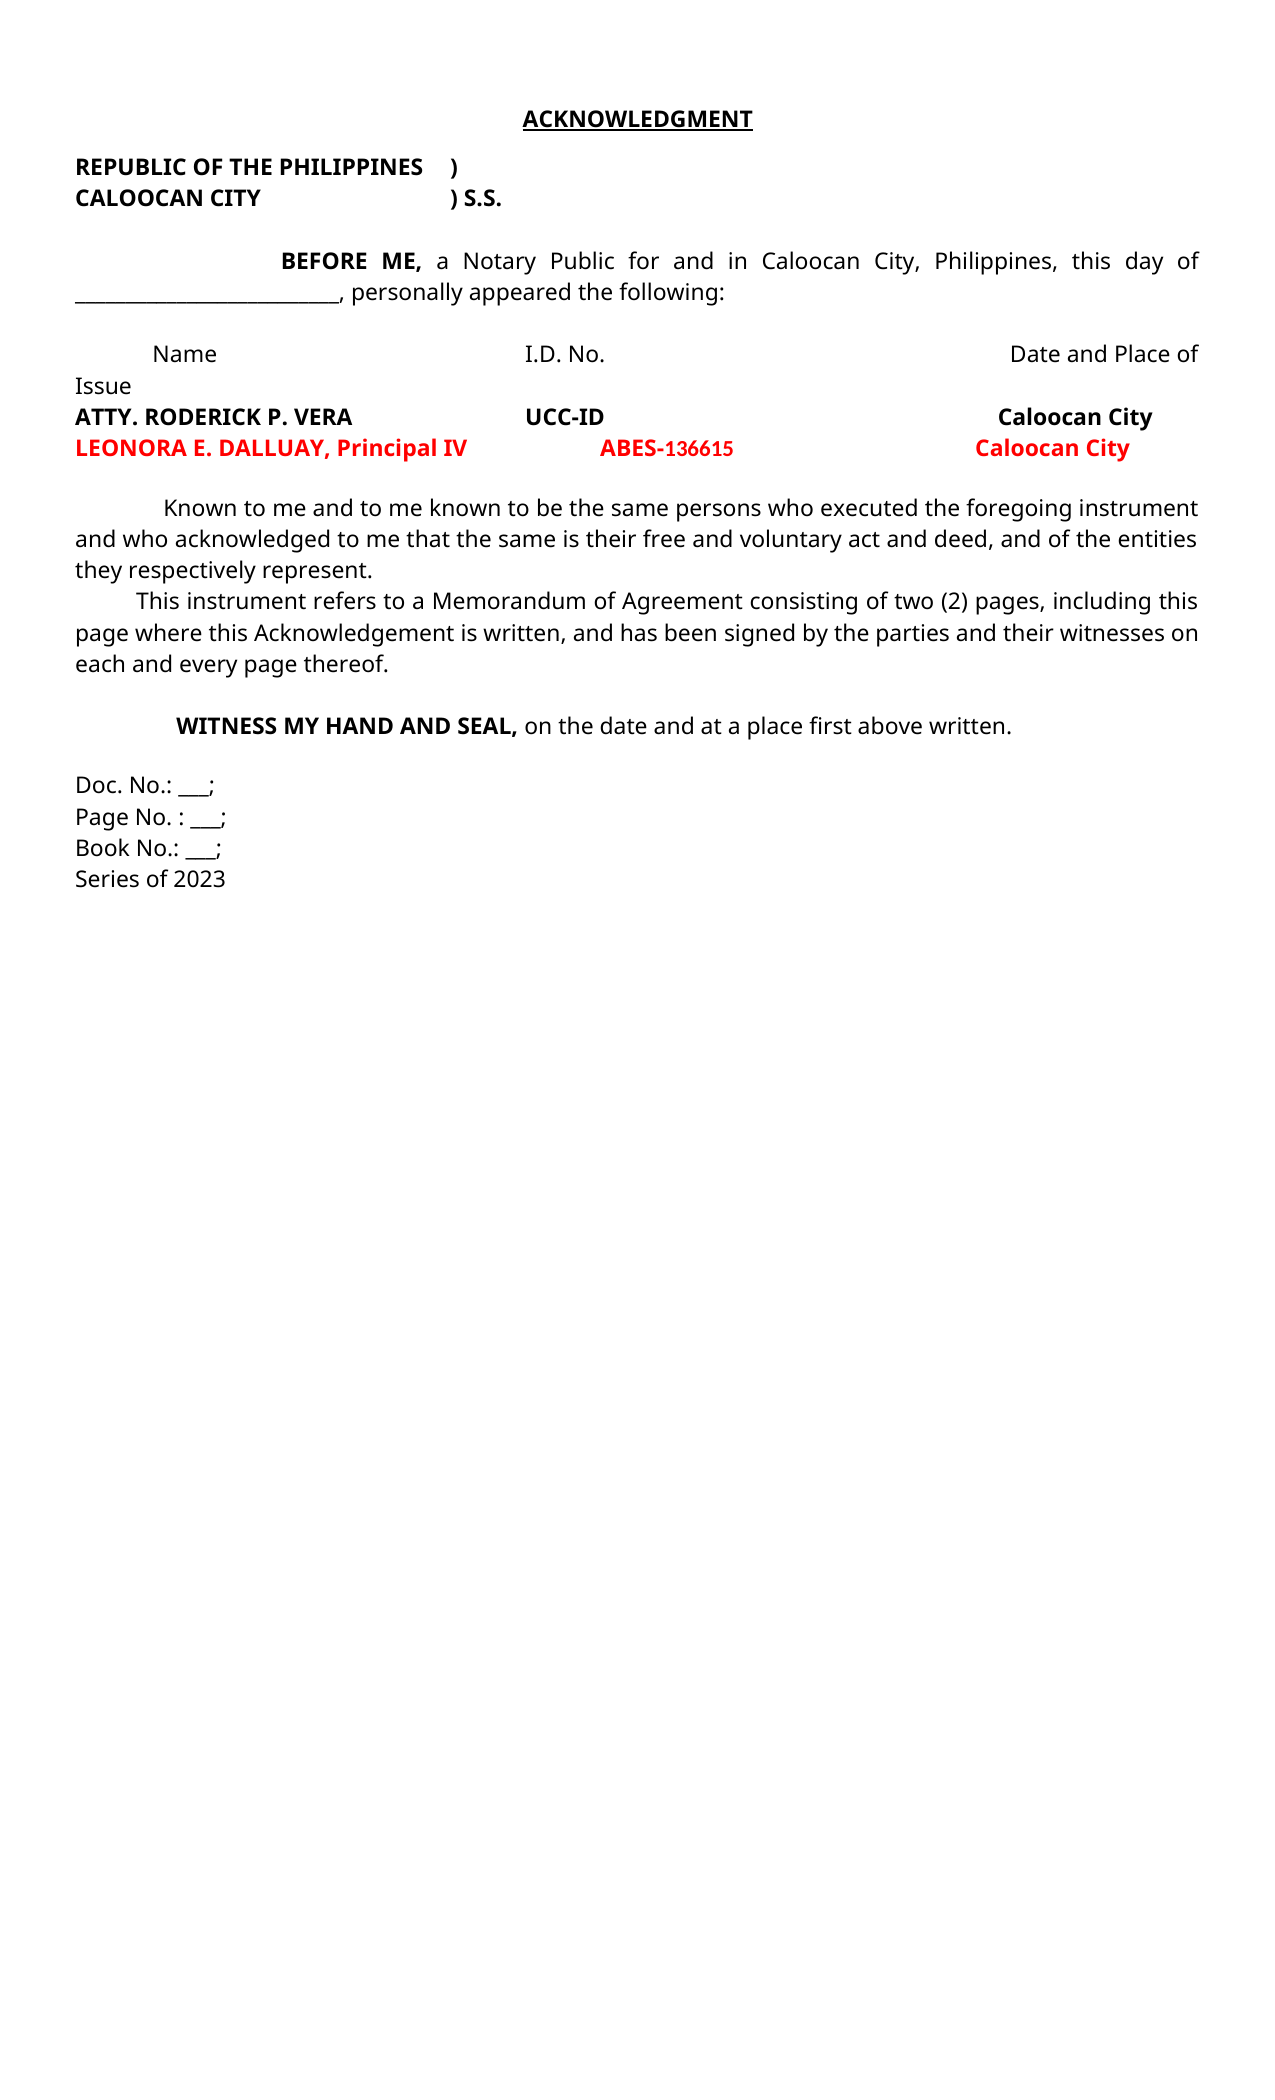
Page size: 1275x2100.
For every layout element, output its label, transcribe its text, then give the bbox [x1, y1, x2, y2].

text Series of 2023 [75, 863, 1200, 894]
text Name I.D. No. Date and Place of Issue [75, 338, 1200, 401]
text BEFORE ME, a Notary Public for and in Caloocan City, Philippines, this day of __________________________, personally appeared the following: [75, 245, 1200, 307]
text ATTY. RODERICK P. VERA UCC-ID Caloocan City [75, 401, 1200, 432]
text CALOOCAN CITY ) S.S. [75, 182, 1200, 213]
text Known to me and to me known to be the same persons who executed the foregoing instrument and who acknowledged to me that the same is their free and voluntary act and deed, and of the entities they respectively represent. [75, 491, 1200, 585]
text Doc. No.: ___; [75, 769, 1200, 801]
text Page No. : ___; [75, 801, 1200, 832]
text Book No.: ___; [75, 832, 1200, 863]
text REPUBLIC OF THE PHILIPPINES ) [75, 151, 1200, 182]
text ACKNOWLEDGMENT [75, 103, 1200, 134]
text WITNESS MY HAND AND SEAL, on the date and at a place first above written. [75, 710, 1200, 741]
text This instrument refers to a Memorandum of Agreement consisting of two (2) pages, including this page where this Acknowledgement is written, and has been signed by the parties and their witnesses on each and every page thereof. [75, 585, 1200, 679]
text LEONORA E. DALLUAY, Principal IV ABES-136615 Caloocan City [75, 432, 1200, 463]
